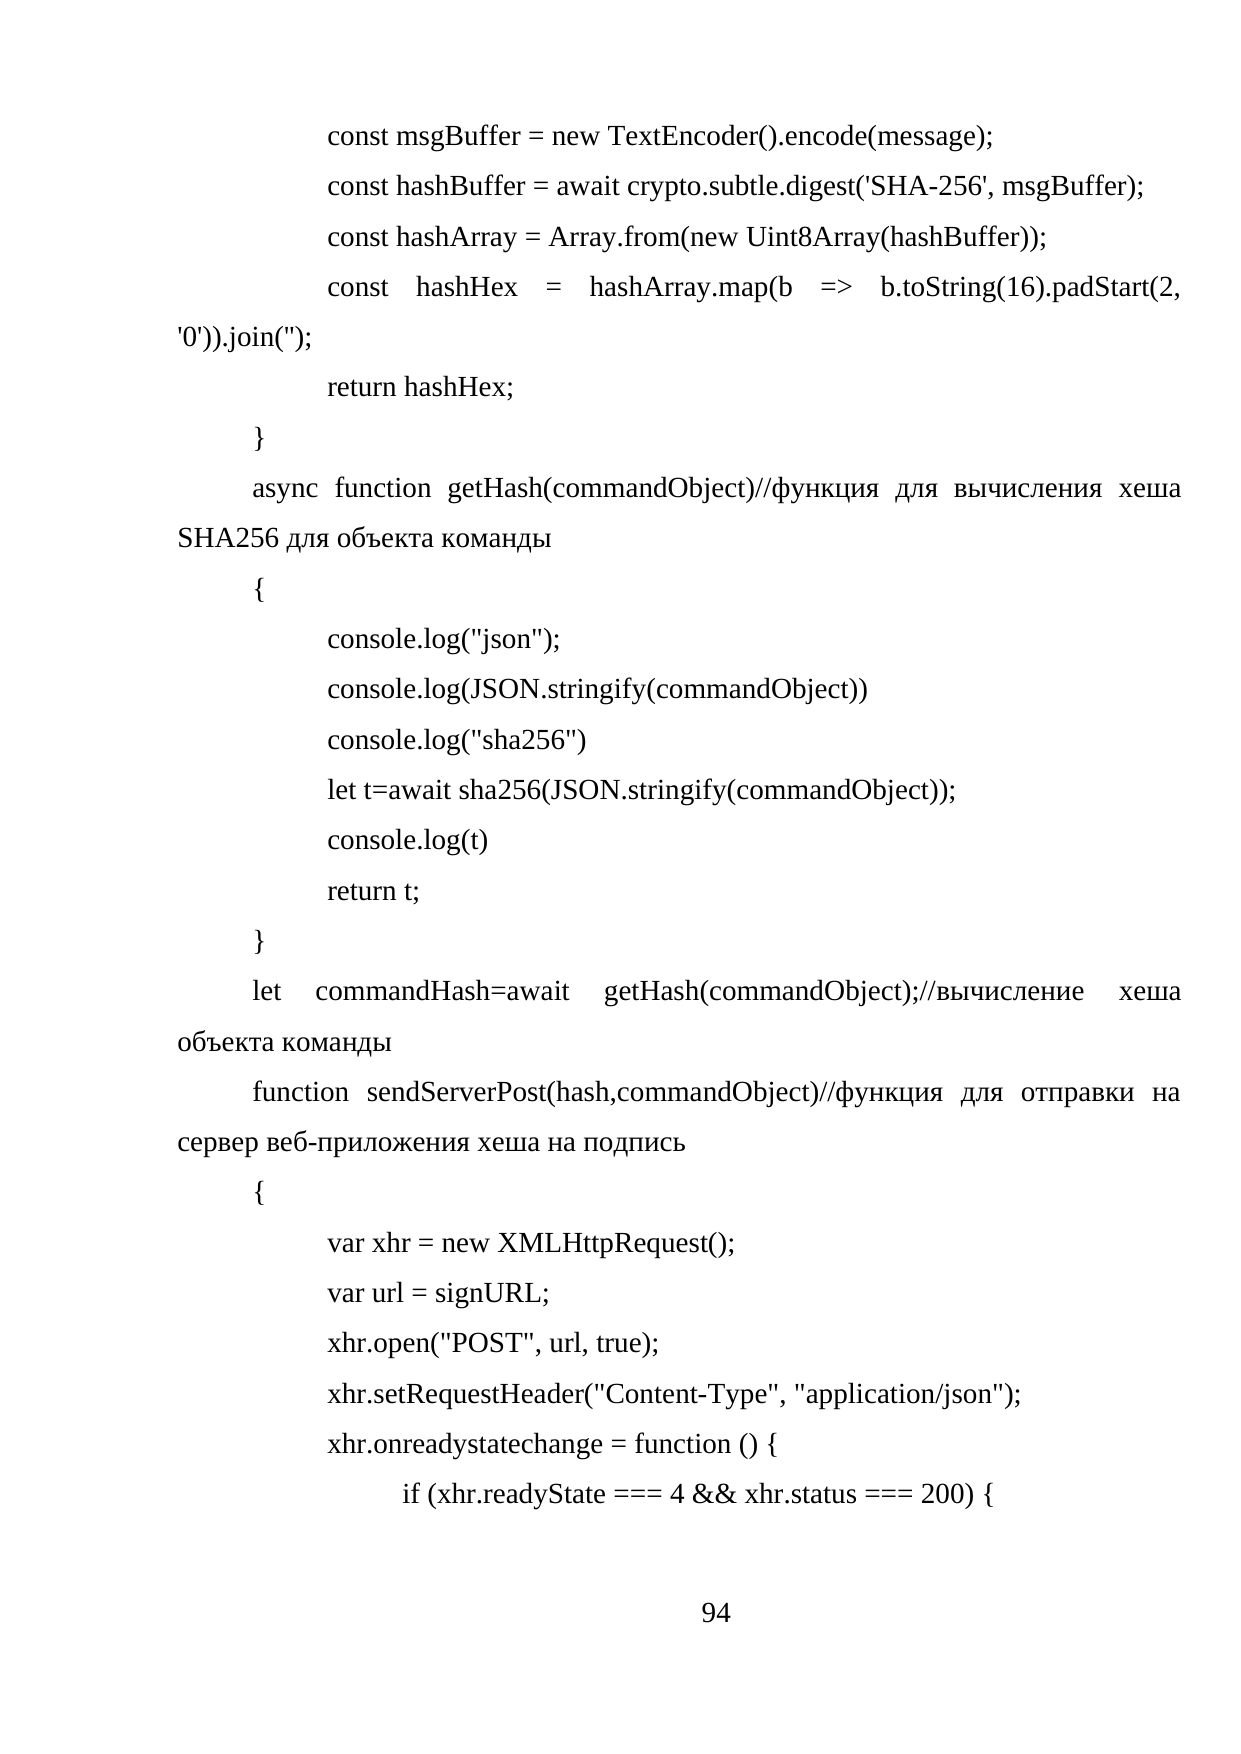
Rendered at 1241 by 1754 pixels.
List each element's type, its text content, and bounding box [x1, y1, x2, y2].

text function sendServerPost(hash,commandObject)//функция для отправки на сервер веб-приложения хеша на подпись [177, 1074, 1181, 1158]
text let t=await sha256(JSON.stringify(commandObject)); [177, 772, 1181, 806]
text const hashBuffer = await crypto.subtle.digest('SHA-256', msgBuffer); [177, 168, 1181, 202]
text xhr.onreadystatechange = function () { [177, 1426, 1181, 1460]
text } [177, 420, 1181, 453]
text async function getHash(commandObject)//функция для вычисления хеша SHA256 для объекта команды [177, 470, 1181, 554]
text const hashArray = Array.from(new Uint8Array(hashBuffer)); [177, 219, 1181, 252]
text xhr.setRequestHeader("Content-Type", "application/json"); [177, 1376, 1181, 1409]
text return hashHex; [177, 369, 1181, 403]
text var xhr = new XMLHttpRequest(); [177, 1225, 1181, 1258]
text const msgBuffer = new TextEncoder().encode(message); [177, 118, 1181, 152]
text let commandHash=await getHash(commandObject);//вычисление хеша объекта команды [177, 973, 1181, 1057]
text xhr.open("POST", url, true); [177, 1326, 1181, 1359]
text var url = signURL; [177, 1275, 1181, 1309]
text console.log(t) [177, 822, 1181, 856]
text const hashHex = hashArray.map(b => b.toString(16).padStart(2, '0')).join(''); [177, 269, 1181, 353]
text } [177, 923, 1181, 957]
text return t; [177, 873, 1181, 906]
text { [177, 1174, 1181, 1208]
text console.log("json"); [177, 621, 1181, 655]
text { [177, 571, 1181, 604]
text if (xhr.readyState === 4 && xhr.status === 200) { [177, 1476, 1181, 1510]
text console.log(JSON.stringify(commandObject)) [177, 671, 1181, 705]
text console.log("sha256") [177, 722, 1181, 755]
